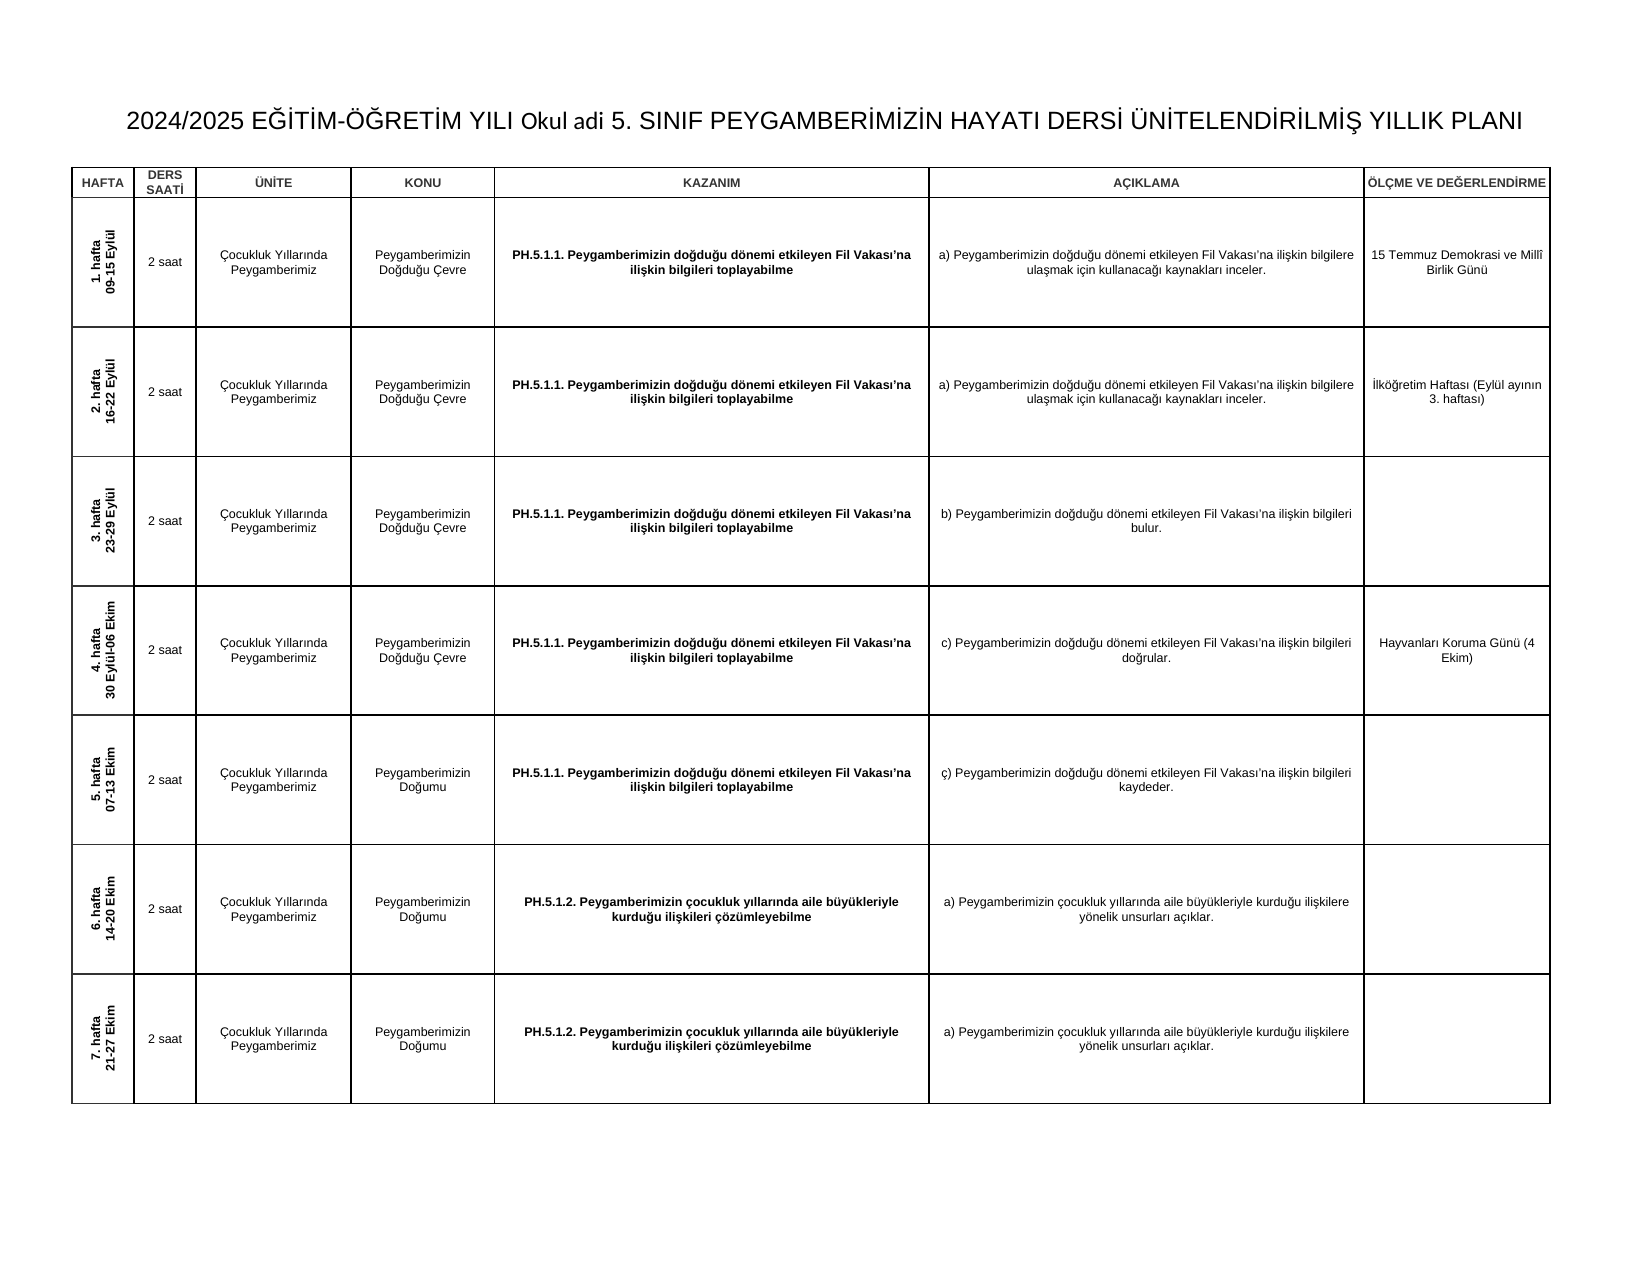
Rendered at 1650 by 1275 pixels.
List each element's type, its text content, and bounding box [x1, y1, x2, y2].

table_cell 2 saat [135, 587, 195, 714]
table_cell PH.5.1.1. Peygamberimizin doğduğu dönemi etkileyen Fil Vakası’na ilişkin bilgileri toplayabilme [495, 587, 928, 714]
table_cell Peygamberimizin Doğduğu Çevre [352, 198, 494, 326]
table_cell 2 saat [135, 716, 195, 844]
table_header ÖLÇME VE DEĞERLENDİRME [1365, 168, 1549, 197]
table_cell PH.5.1.2. Peygamberimizin çocukluk yıllarında aile büyükleriyle kurduğu ilişkileri çözümleyebilme [495, 845, 928, 973]
table_cell Çocukluk Yıllarında Peygamberimiz [197, 457, 350, 585]
table_cell ç) Peygamberimizin doğduğu dönemi etkileyen Fil Vakası’na ilişkin bilgileri kaydeder. [930, 716, 1363, 844]
table_cell a) Peygamberimizin çocukluk yıllarında aile büyükleriyle kurduğu ilişkilere yönelik unsurları açıklar. [930, 975, 1363, 1102]
table_cell 2 saat [135, 457, 195, 585]
table_cell 1. hafta 09-15 Eylül [73, 198, 133, 326]
table_cell 15 Temmuz Demokrasi ve Millî Birlik Günü [1365, 198, 1549, 326]
table_cell 2. hafta 16-22 Eylül [73, 328, 133, 456]
table_header KAZANIM [495, 168, 928, 197]
table_header DERS SAATİ [135, 168, 195, 197]
table_header ÜNİTE [197, 168, 350, 197]
table_cell PH.5.1.1. Peygamberimizin doğduğu dönemi etkileyen Fil Vakası’na ilişkin bilgileri toplayabilme [495, 328, 928, 456]
table_cell b) Peygamberimizin doğduğu dönemi etkileyen Fil Vakası’na ilişkin bilgileri bulur. [930, 457, 1363, 585]
table_cell c) Peygamberimizin doğduğu dönemi etkileyen Fil Vakası’na ilişkin bilgileri doğrular. [930, 587, 1363, 714]
table_cell 6. hafta 14-20 Ekim [73, 845, 133, 973]
table_cell 2 saat [135, 328, 195, 456]
text 2024/2025 EĞİTİM-ÖĞRETİM YILI 5. SINIF PEYGAMBERİMİZİN HAYATI DERSİ ÜNİTELENDİRİLMİŞ YILLIK PLANI [75, 106, 1575, 136]
table_cell 2 saat [135, 845, 195, 973]
table_cell İlköğretim Haftası (Eylül ayının 3. haftası) [1365, 328, 1549, 456]
table_header AÇIKLAMA [930, 168, 1363, 197]
table_cell Peygamberimizin Doğumu [352, 975, 494, 1102]
table_cell [1365, 975, 1549, 1102]
table_cell Çocukluk Yıllarında Peygamberimiz [197, 716, 350, 844]
table_cell [1365, 716, 1549, 844]
table_cell Peygamberimizin Doğduğu Çevre [352, 328, 494, 456]
table_cell PH.5.1.1. Peygamberimizin doğduğu dönemi etkileyen Fil Vakası’na ilişkin bilgileri toplayabilme [495, 716, 928, 844]
table_cell [1365, 457, 1549, 585]
table_header HAFTA [73, 168, 133, 197]
table_cell Çocukluk Yıllarında Peygamberimiz [197, 845, 350, 973]
table_cell a) Peygamberimizin doğduğu dönemi etkileyen Fil Vakası’na ilişkin bilgilere ulaşmak için kullanacağı kaynakları inceler. [930, 198, 1363, 326]
table_cell Peygamberimizin Doğumu [352, 845, 494, 973]
table_cell Çocukluk Yıllarında Peygamberimiz [197, 328, 350, 456]
table_cell 2 saat [135, 198, 195, 326]
table_cell 3. hafta 23-29 Eylül [73, 457, 133, 585]
table_cell Çocukluk Yıllarında Peygamberimiz [197, 587, 350, 714]
table_cell PH.5.1.1. Peygamberimizin doğduğu dönemi etkileyen Fil Vakası’na ilişkin bilgileri toplayabilme [495, 198, 928, 326]
table_cell Hayvanları Koruma Günü (4 Ekim) [1365, 587, 1549, 714]
table_cell Peygamberimizin Doğduğu Çevre [352, 587, 494, 714]
table_cell PH.5.1.2. Peygamberimizin çocukluk yıllarında aile büyükleriyle kurduğu ilişkileri çözümleyebilme [495, 975, 928, 1102]
table_cell 7. hafta 21-27 Ekim [73, 975, 133, 1102]
table_cell Çocukluk Yıllarında Peygamberimiz [197, 198, 350, 326]
table_cell a) Peygamberimizin çocukluk yıllarında aile büyükleriyle kurduğu ilişkilere yönelik unsurları açıklar. [930, 845, 1363, 973]
table_cell 5. hafta 07-13 Ekim [73, 716, 133, 844]
table_cell [1365, 845, 1549, 973]
table_cell a) Peygamberimizin doğduğu dönemi etkileyen Fil Vakası’na ilişkin bilgilere ulaşmak için kullanacağı kaynakları inceler. [930, 328, 1363, 456]
table_cell PH.5.1.1. Peygamberimizin doğduğu dönemi etkileyen Fil Vakası’na ilişkin bilgileri toplayabilme [495, 457, 928, 585]
table_cell Çocukluk Yıllarında Peygamberimiz [197, 975, 350, 1102]
table_cell 4. hafta 30 Eylül-06 Ekim [73, 587, 133, 714]
table_cell Peygamberimizin Doğumu [352, 716, 494, 844]
table_cell Peygamberimizin Doğduğu Çevre [352, 457, 494, 585]
table_cell 2 saat [135, 975, 195, 1102]
table_header KONU [352, 168, 494, 197]
